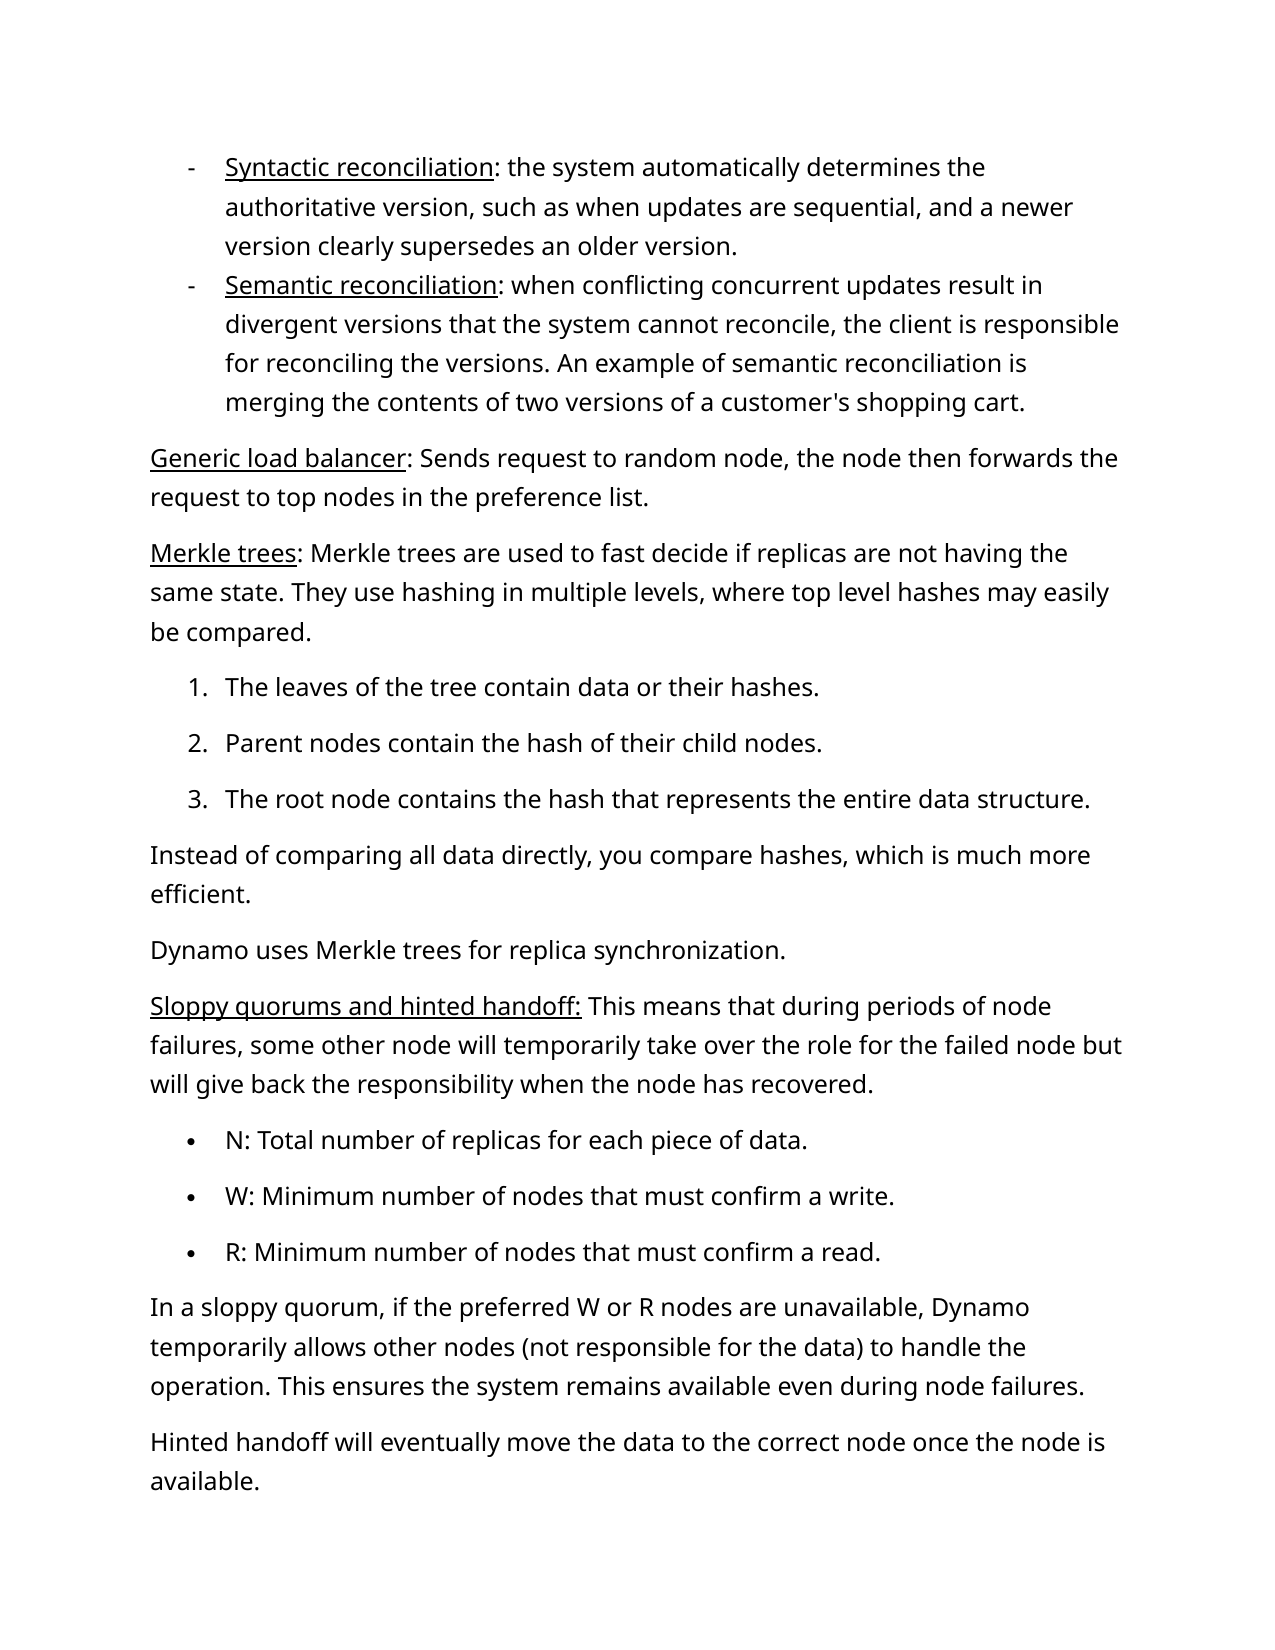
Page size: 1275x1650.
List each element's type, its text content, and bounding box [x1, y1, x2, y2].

text In a sloppy quorum, if the preferred W or R nodes are unavailable, Dynamo temporarily allows other nodes (not responsible for the data) to handle the operation. This ensures the system remains available even during node failures. [150, 1290, 1125, 1402]
text Sloppy quorums and hinted handoff: This means that during periods of node failures, some other node will temporarily take over the role for the failed node but will give back the responsibility when the node has recovered. [150, 988, 1125, 1101]
list R: Minimum number of nodes that must confirm a read. [187, 1234, 1125, 1268]
list The root node contains the hash that represents the entire data structure. [187, 782, 1125, 816]
list Parent nodes contain the hash of their child nodes. [187, 726, 1125, 760]
list Semantic reconciliation: when conflicting concurrent updates result in divergent versions that the system cannot reconcile, the client is responsible for reconciling the versions. An example of semantic reconciliation is merging the contents of two versions of a customer's shopping cart. [187, 267, 1125, 419]
list The leaves of the tree contain data or their hashes. [187, 670, 1125, 704]
text Dynamo uses Merkle trees for replica synchronization. [150, 932, 1125, 967]
text Merkle trees: Merkle trees are used to fast decide if replicas are not having the same state. They use hashing in multiple levels, where top level hashes may easily be compared. [150, 536, 1125, 648]
text Instead of comparing all data directly, you compare hashes, which is much more efficient. [150, 837, 1125, 911]
text Generic load balancer: Sends request to random node, the node then forwards the request to top nodes in the preference list. [150, 441, 1125, 514]
list Syntactic reconciliation: the system automatically determines the authoritative version, such as when updates are sequential, and a newer version clearly supersedes an older version. [187, 150, 1125, 262]
text Hinted handoff will eventually move the data to the correct node once the node is available. [150, 1424, 1125, 1497]
list N: Total number of replicas for each piece of data. [187, 1122, 1125, 1157]
list W: Minimum number of nodes that must confirm a write. [187, 1178, 1125, 1212]
